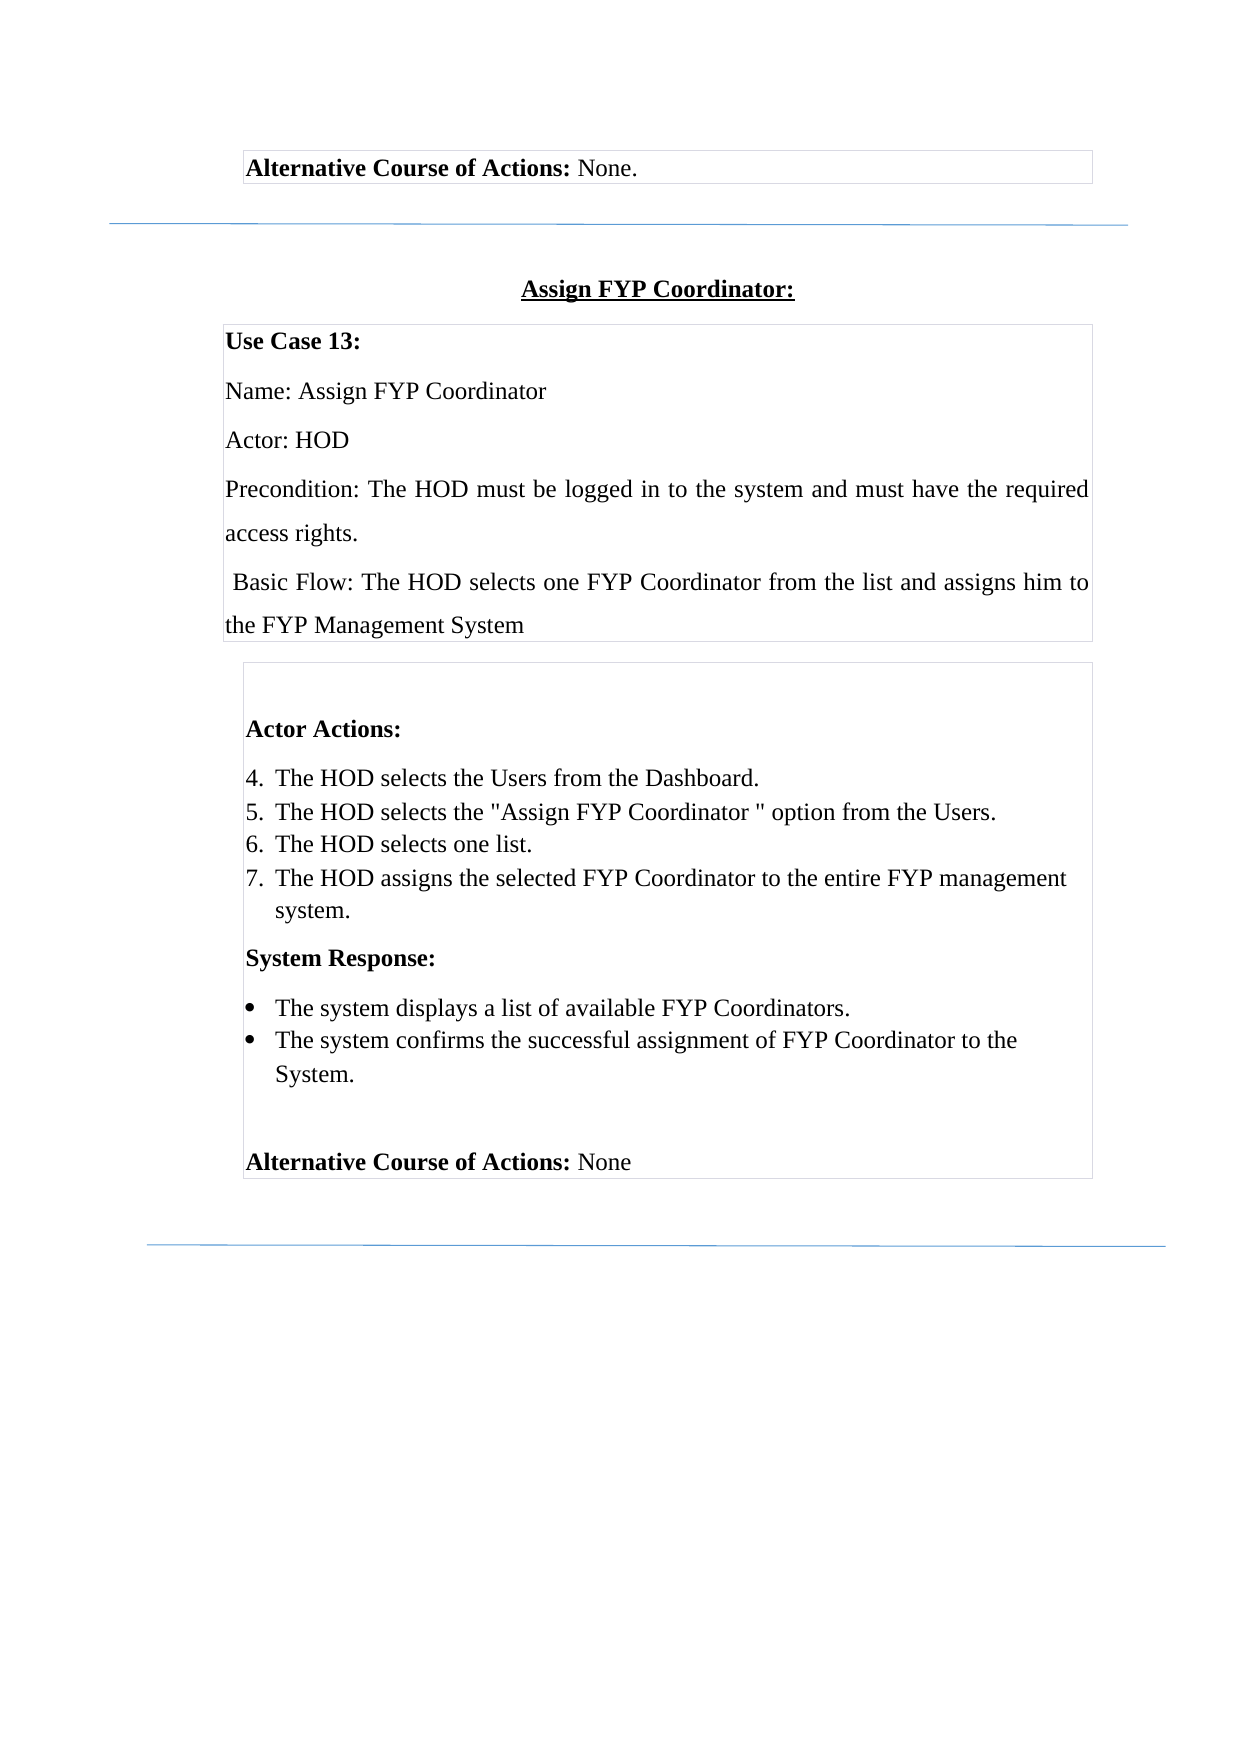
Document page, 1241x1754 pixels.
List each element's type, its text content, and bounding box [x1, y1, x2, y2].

text Use Case 13: [224, 325, 1092, 355]
text Alternative Course of Actions: None. [244, 151, 1092, 183]
text Basic Flow: The HOD selects one FYP Coordinator from the list and assigns him to the FYP Management System [224, 564, 1092, 641]
list The HOD selects the Users from the Dashboard. [244, 761, 1092, 792]
text Precondition: The HOD must be logged in to the system and must have the required access rights. [224, 472, 1092, 546]
text Actor: HOD [224, 423, 1092, 454]
text Alternative Course of Actions: None [244, 1145, 1092, 1178]
list The system displays a list of available FYP Coordinators. [244, 990, 1092, 1021]
text Assign FYP Coordinator: [225, 274, 1090, 303]
text System Response: [244, 941, 1092, 972]
list The HOD selects the "Assign FYP Coordinator " option from the Users. [244, 794, 1092, 825]
text Name: Assign FYP Coordinator [224, 373, 1092, 404]
list The HOD selects one list. [244, 827, 1092, 858]
list The HOD assigns the selected FYP Coordinator to the entire FYP management system. [244, 860, 1092, 924]
list The system confirms the successful assignment of FYP Coordinator to the System. [244, 1023, 1092, 1087]
text Actor Actions: [244, 712, 1092, 743]
